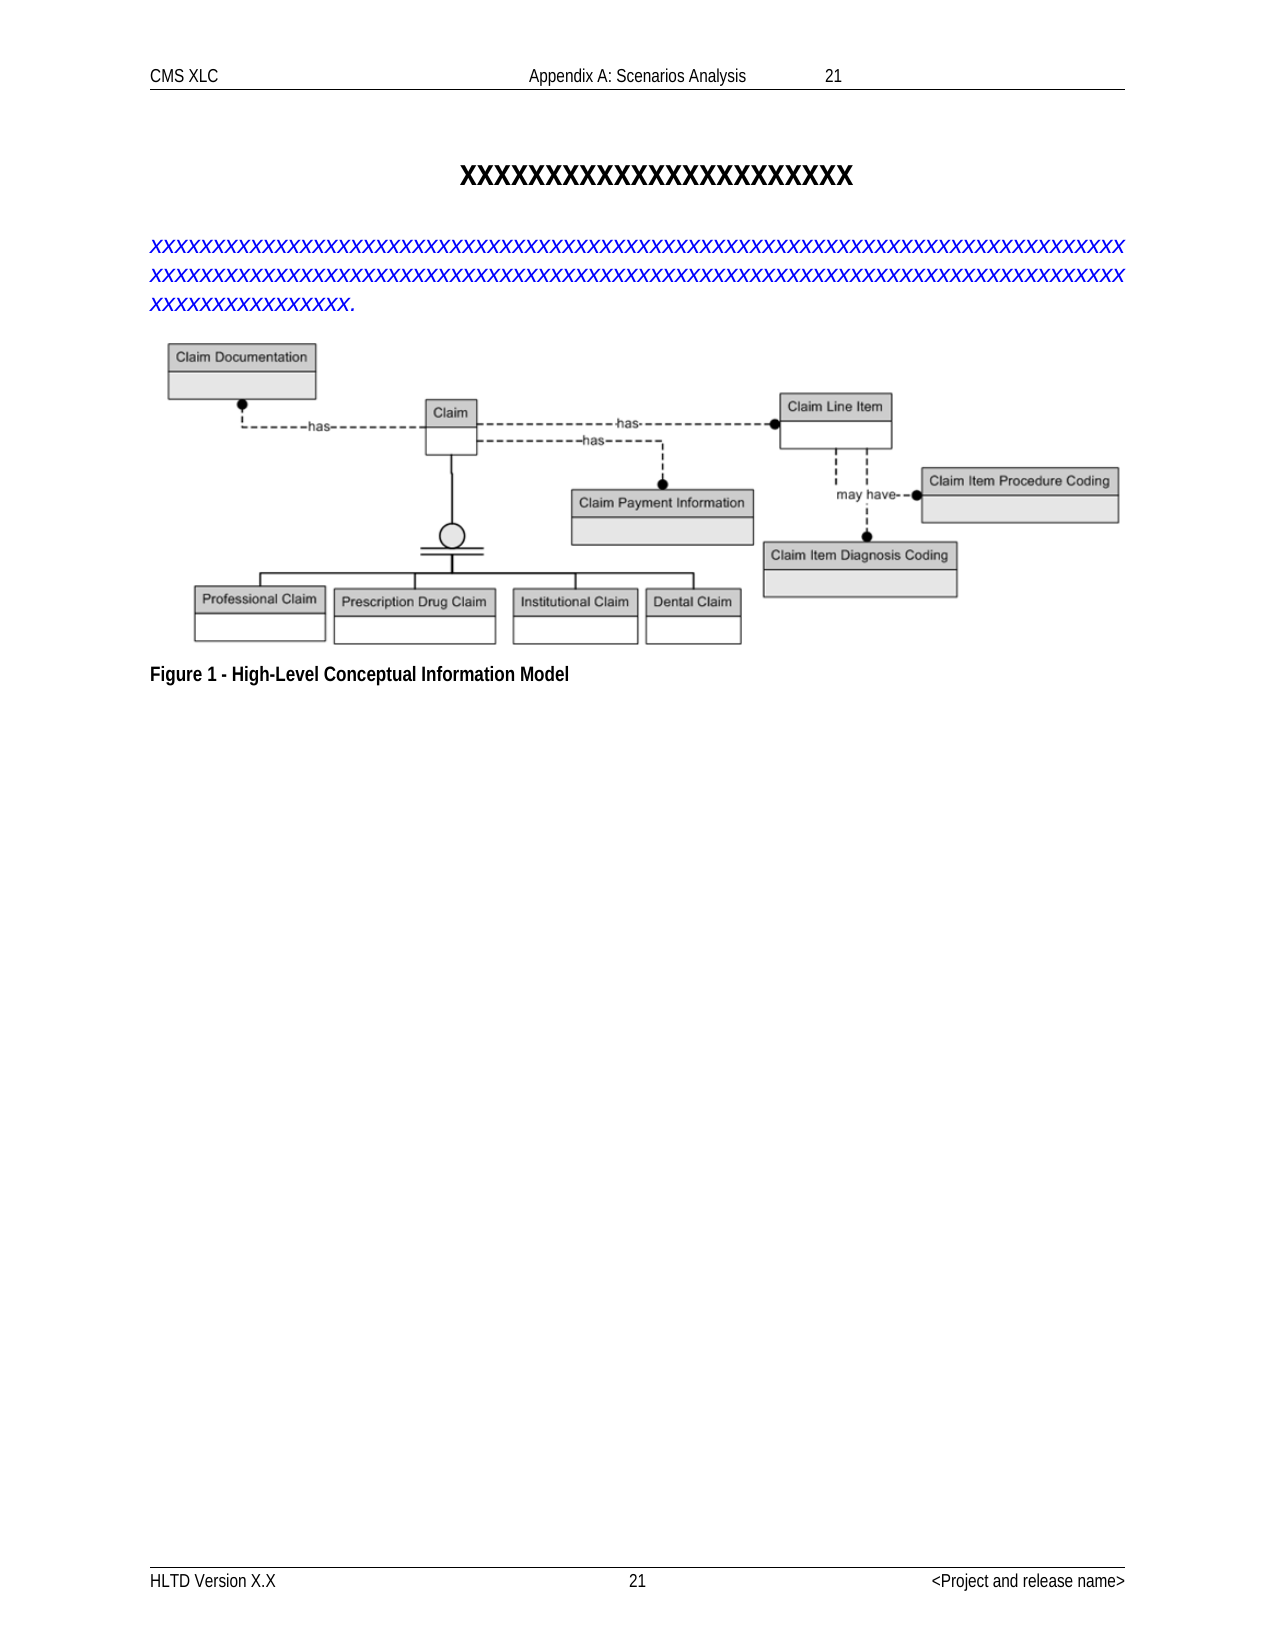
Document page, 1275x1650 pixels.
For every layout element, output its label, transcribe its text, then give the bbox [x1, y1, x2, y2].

subtitle xxxxxxxxxxxxxxxxxxxxxxx [187, 150, 1125, 193]
text xxxxxxxxxxxxxxxxxxxxxxxxxxxxxxxxxxxxxxxxxxxxxxxxxxxxxxxxxxxxxxxxxxxxxxxxxxxxxxxxxxxxxxxxxxxxxxxxxxxxxxxxxxxxxxxxxxxxxxxxxxxxxxxxxxxxxxxxxxxxxxxxxxxxxxxxxxxxxxxxxxxxxxxxxxxx. [150, 231, 1125, 317]
picture [150, 329, 1125, 650]
text Figure 1 - High-Level Conceptual Information Model [150, 662, 1125, 686]
